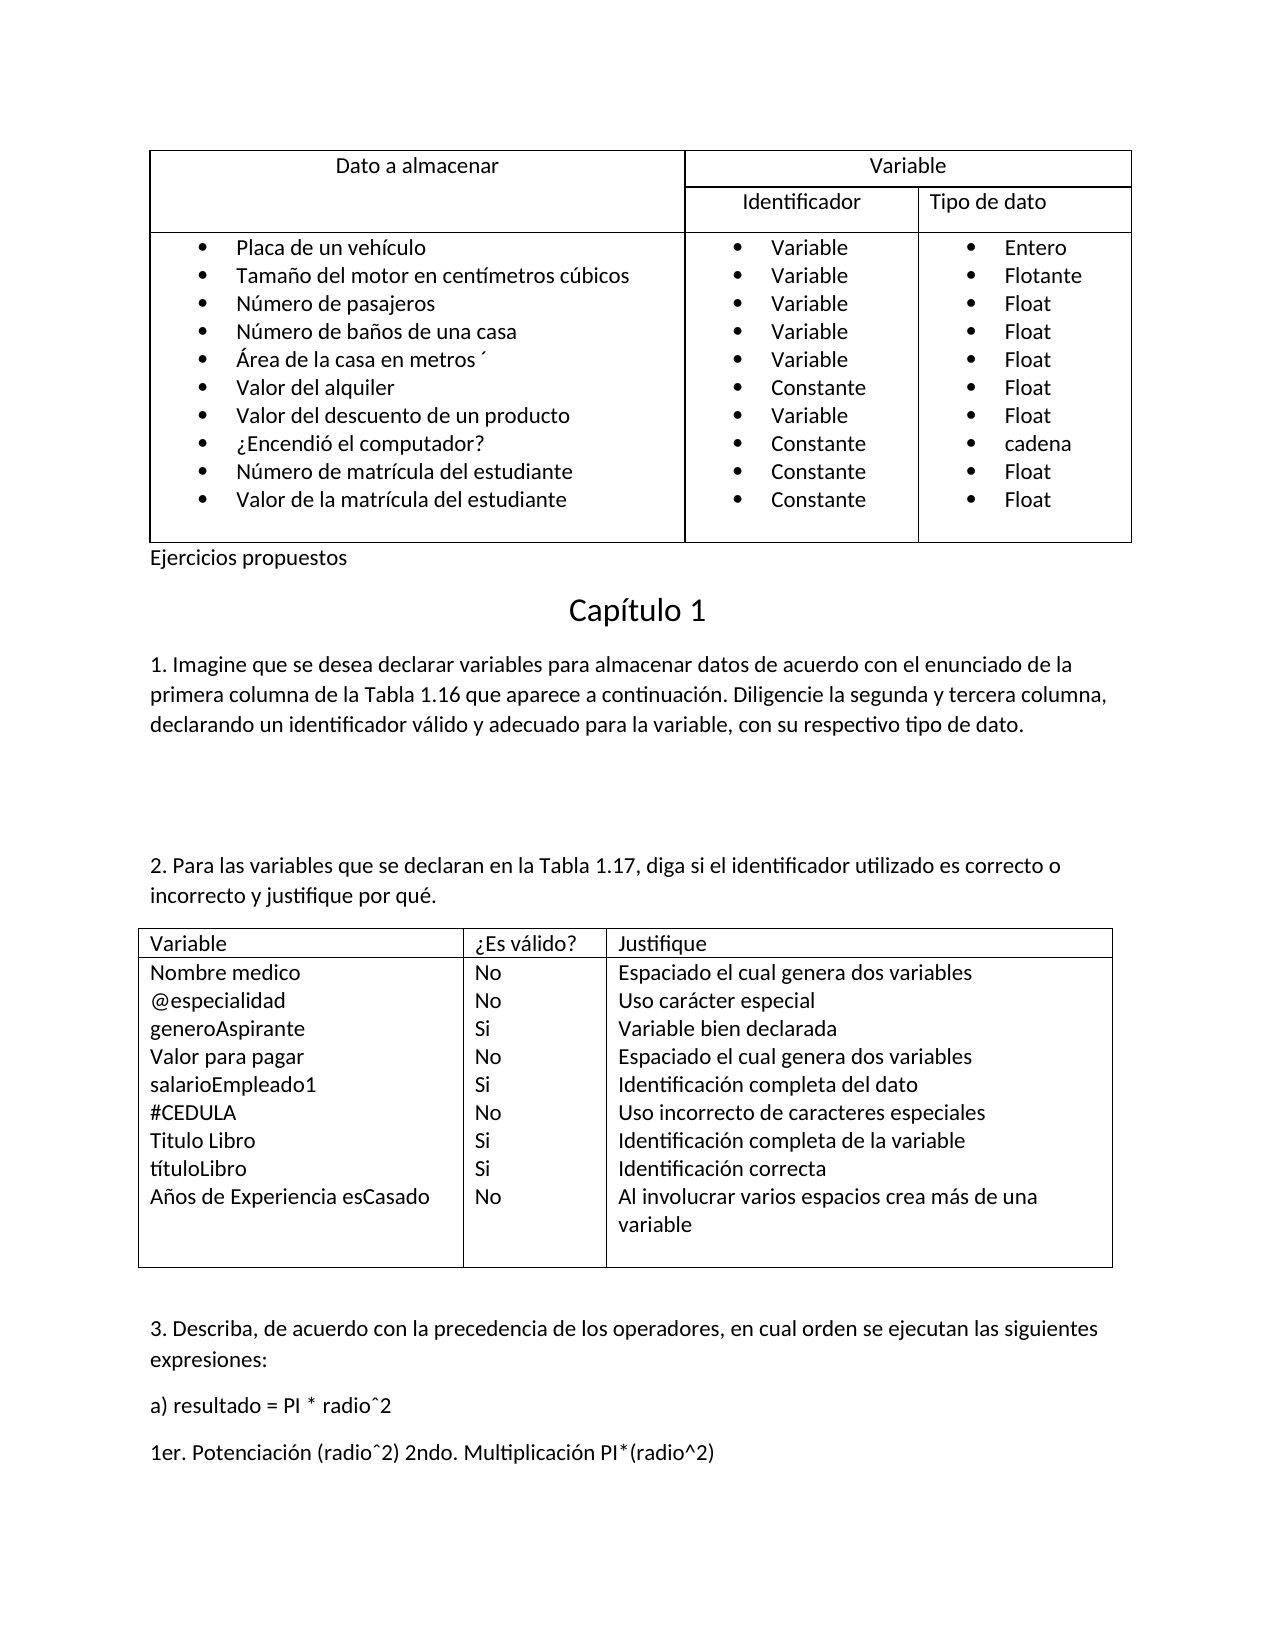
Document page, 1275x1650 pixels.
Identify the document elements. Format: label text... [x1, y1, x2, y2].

table_header Dato a almacenar [151, 151, 684, 232]
text Ejercicios propuestos [150, 543, 1125, 571]
table_header Variable [686, 151, 1131, 186]
text 1er. Potenciación (radioˆ2) 2ndo. Multiplicación PI*(radio^2) [150, 1438, 1125, 1466]
text Capítulo 1 [150, 589, 1125, 630]
table_cell Identificador [686, 188, 918, 232]
text 2. Para las variables que se declaran en la Tabla 1.17, diga si el identificador utilizado es correcto o incorrecto y justifique por qué. [150, 851, 1125, 909]
table_header Justifique [607, 929, 1112, 957]
table_cell Entero Flotante Float Float Float Float Float cadena Float Float [919, 233, 1131, 542]
text a) resultado = PI * radioˆ2 [150, 1392, 1125, 1419]
text 1. Imagine que se desea declarar variables para almacenar datos de acuerdo con el enunciado de la primera columna de la Tabla 1.16 que aparece a continuación. Diligencie la segunda y tercera columna, declarando un identificador válido y adecuado para la variable, con su respectivo tipo de dato. [150, 650, 1125, 738]
table_cell Espaciado el cual genera dos variables Uso carácter especial Variable bien declarada Espaciado el cual genera dos variables Identificación completa del dato Uso incorrecto de caracteres especiales Identificación completa de la variable Identificación correcta Al involucrar varios espacios crea más de una variable [607, 958, 1112, 1267]
text 3. Describa, de acuerdo con la precedencia de los operadores, en cual orden se ejecutan las siguientes expresiones: [150, 1314, 1125, 1373]
table_cell Placa de un vehículo Tamaño del motor en centímetros cúbicos Número de pasajeros Número de baños de una casa Área de la casa en metros ´ Valor del alquiler Valor del descuento de un producto ¿Encendió el computador? Número de matrícula del estudiante Valor de la matrícula del estudiante [151, 233, 684, 542]
table_cell Variable Variable Variable Variable Variable Constante Variable Constante Constante Constante [686, 233, 918, 542]
table_cell Tipo de dato [919, 188, 1131, 232]
table_header Variable [139, 929, 463, 957]
table_cell Nombre medico @especialidad generoAspirante Valor para pagar salarioEmpleado1 #CEDULA Titulo Libro títuloLibro Años de Experiencia esCasado [139, 958, 463, 1267]
table_cell No No Si No Si No Si Si No [464, 958, 606, 1267]
table_header ¿Es válido? [464, 929, 606, 957]
